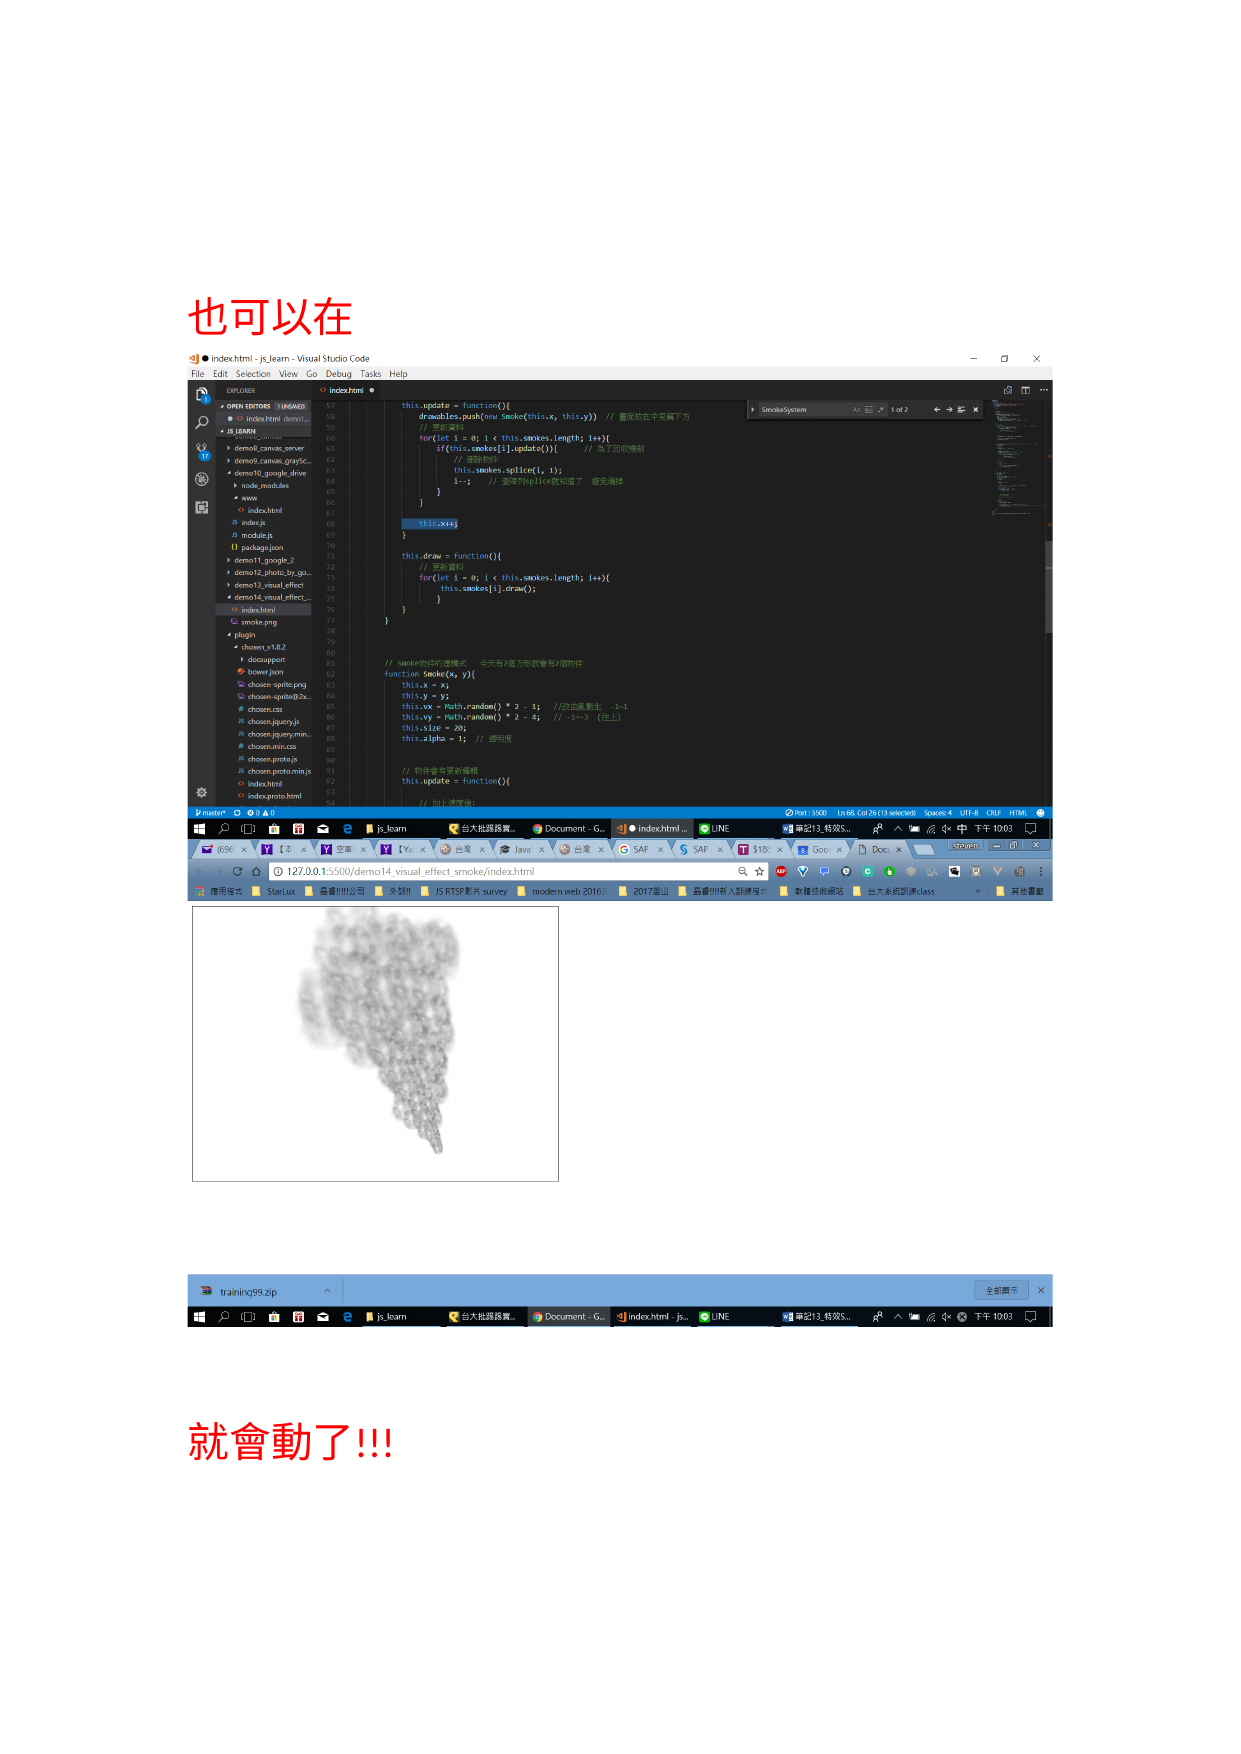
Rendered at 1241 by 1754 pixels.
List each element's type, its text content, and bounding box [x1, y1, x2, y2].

picture [187, 352, 1053, 1327]
text 就會動了!!! [187, 1402, 1053, 1477]
text 也可以在 [187, 277, 1053, 352]
